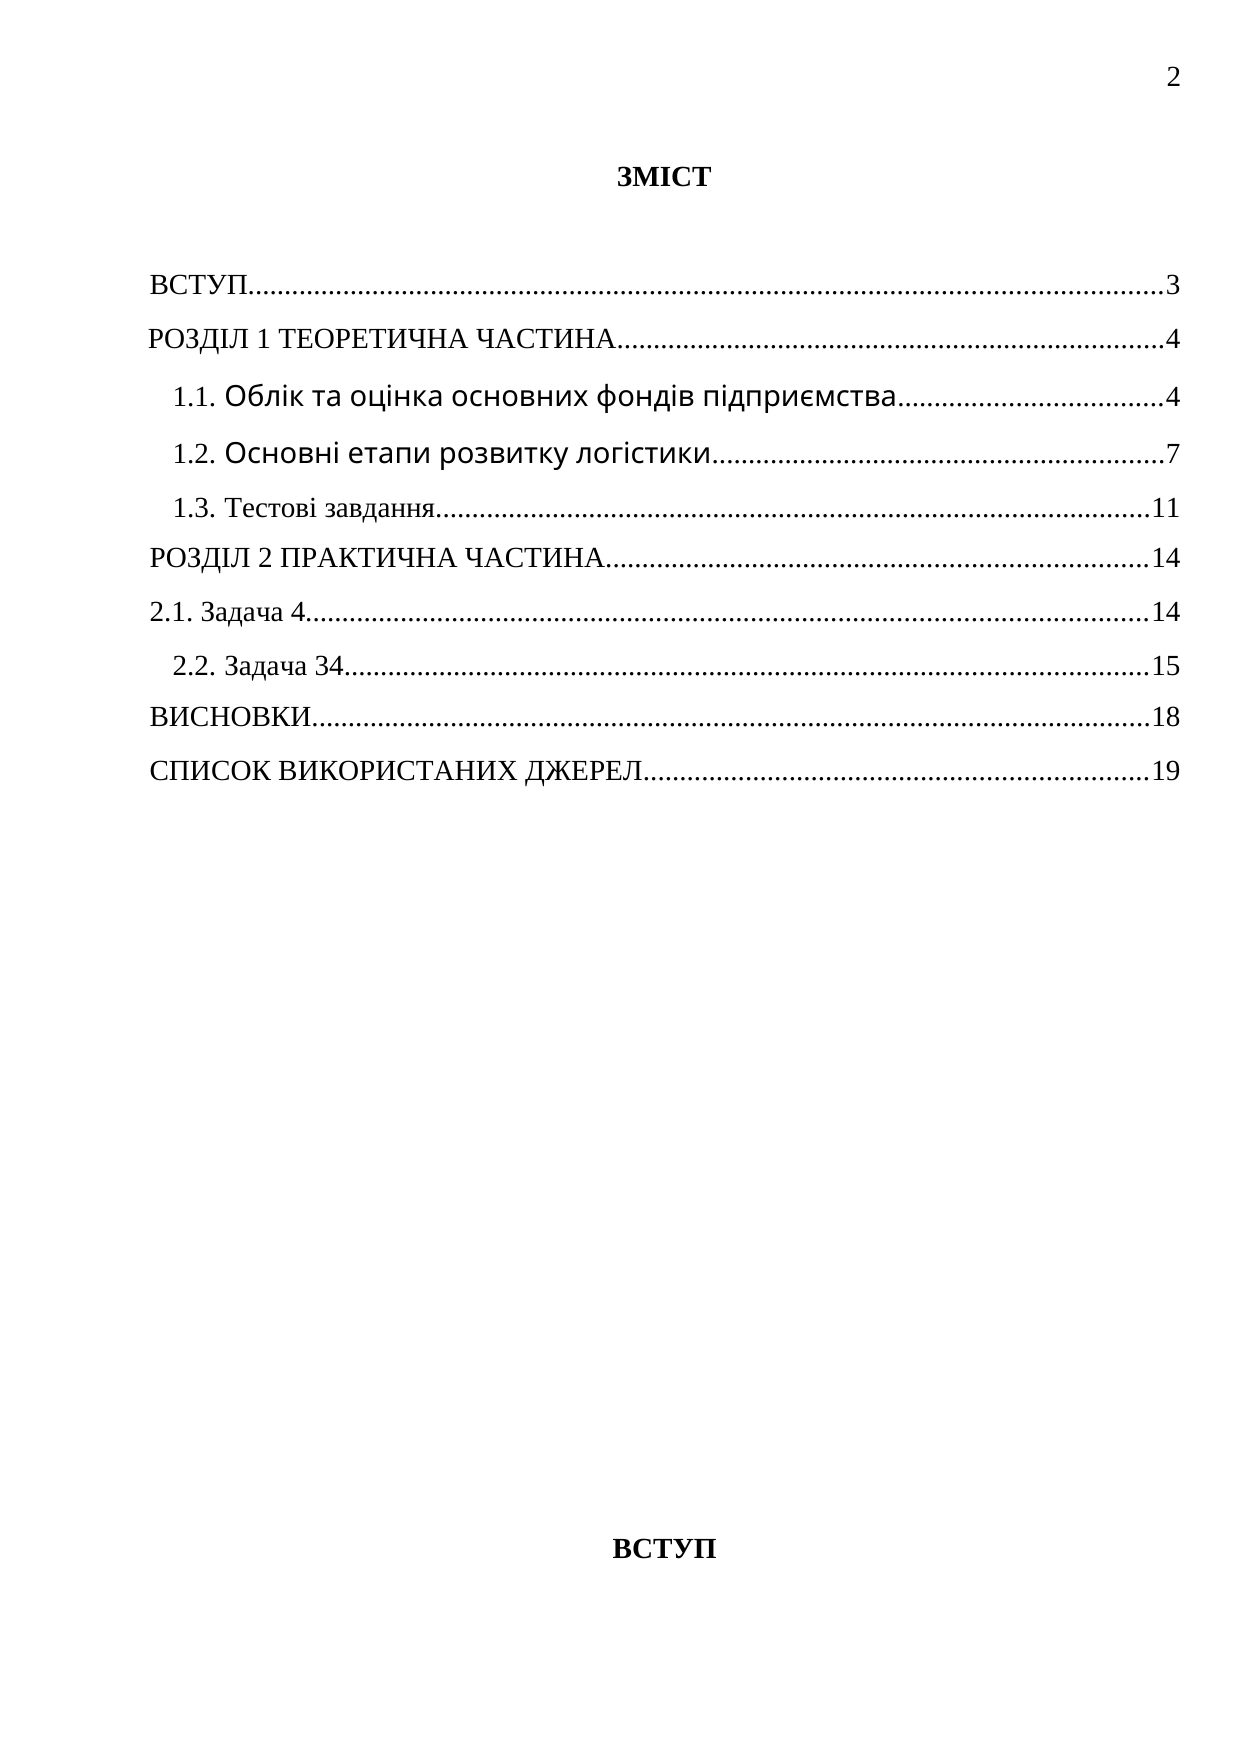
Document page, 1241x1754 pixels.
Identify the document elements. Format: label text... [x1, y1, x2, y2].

subtitle ВСТУП [148, 1531, 1181, 1564]
